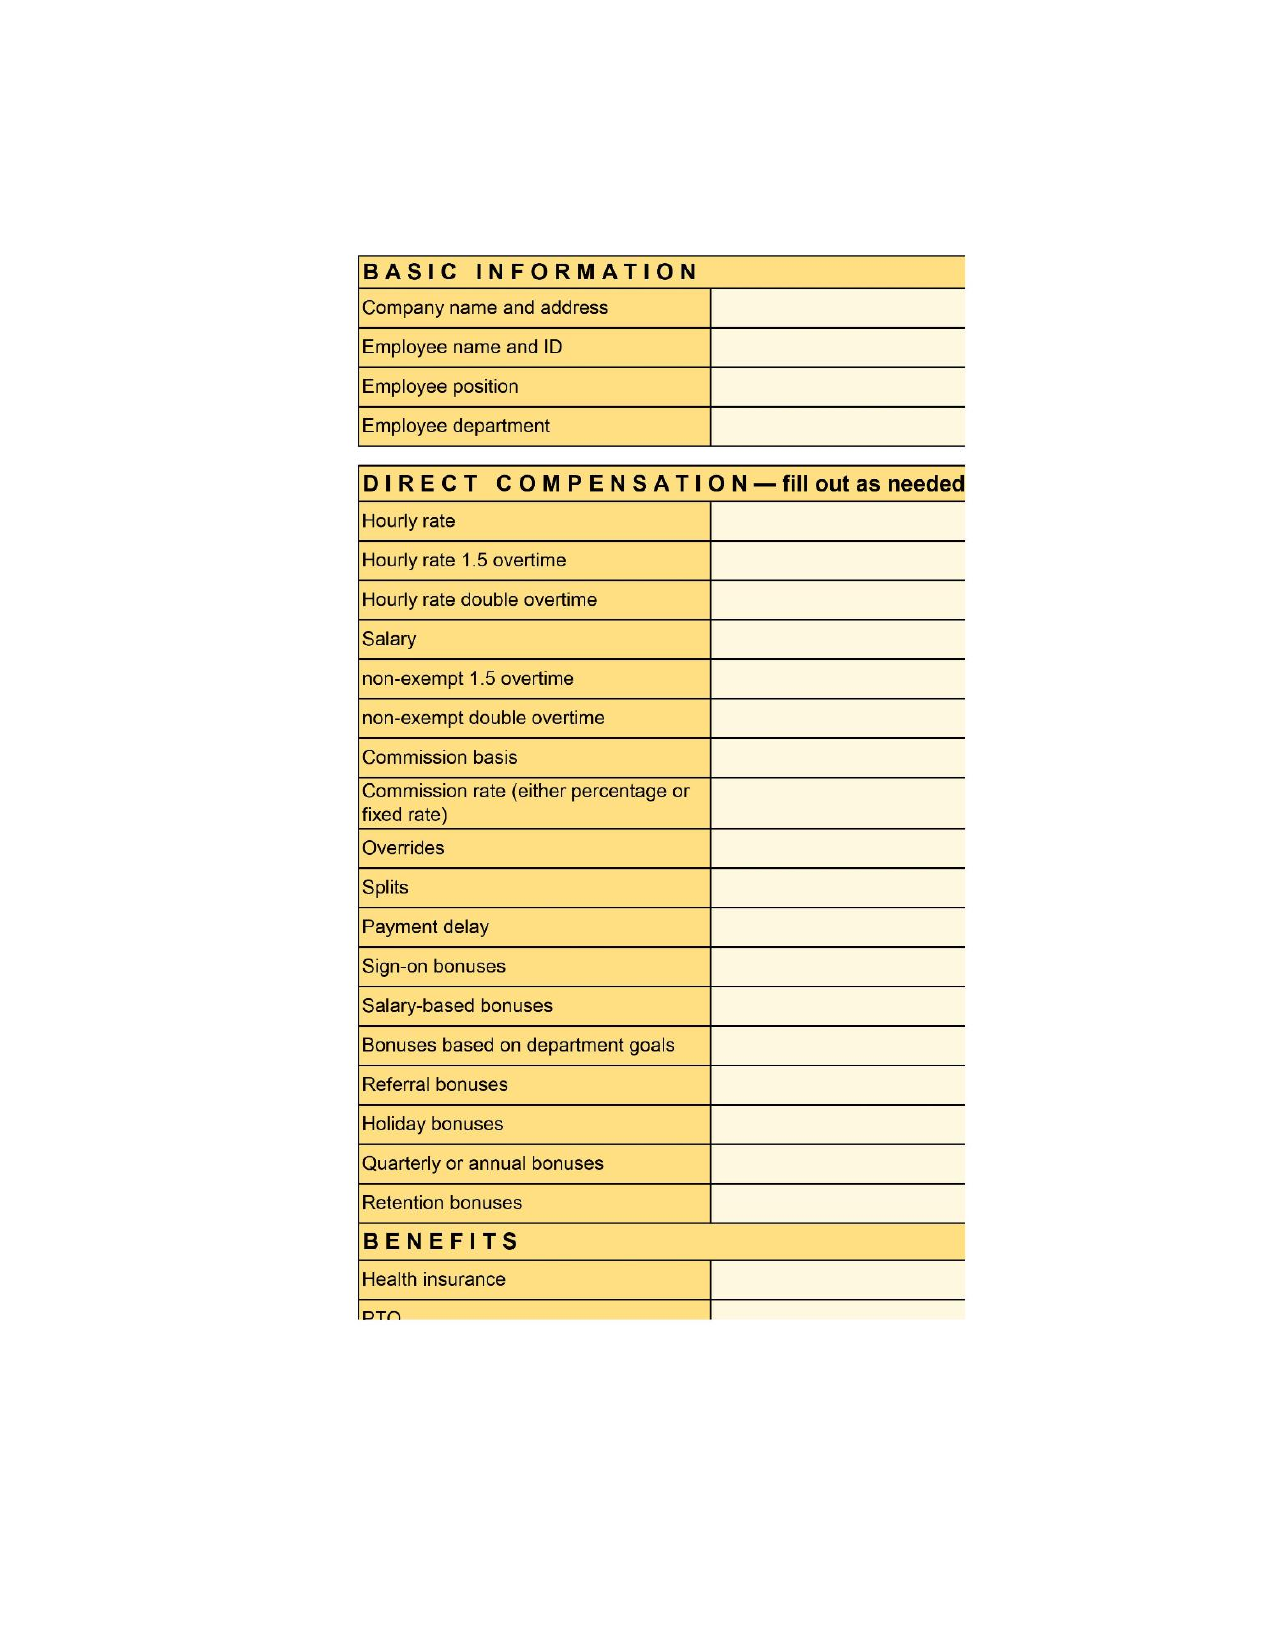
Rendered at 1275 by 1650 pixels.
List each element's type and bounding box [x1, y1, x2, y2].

picture [150, 150, 1125, 1412]
